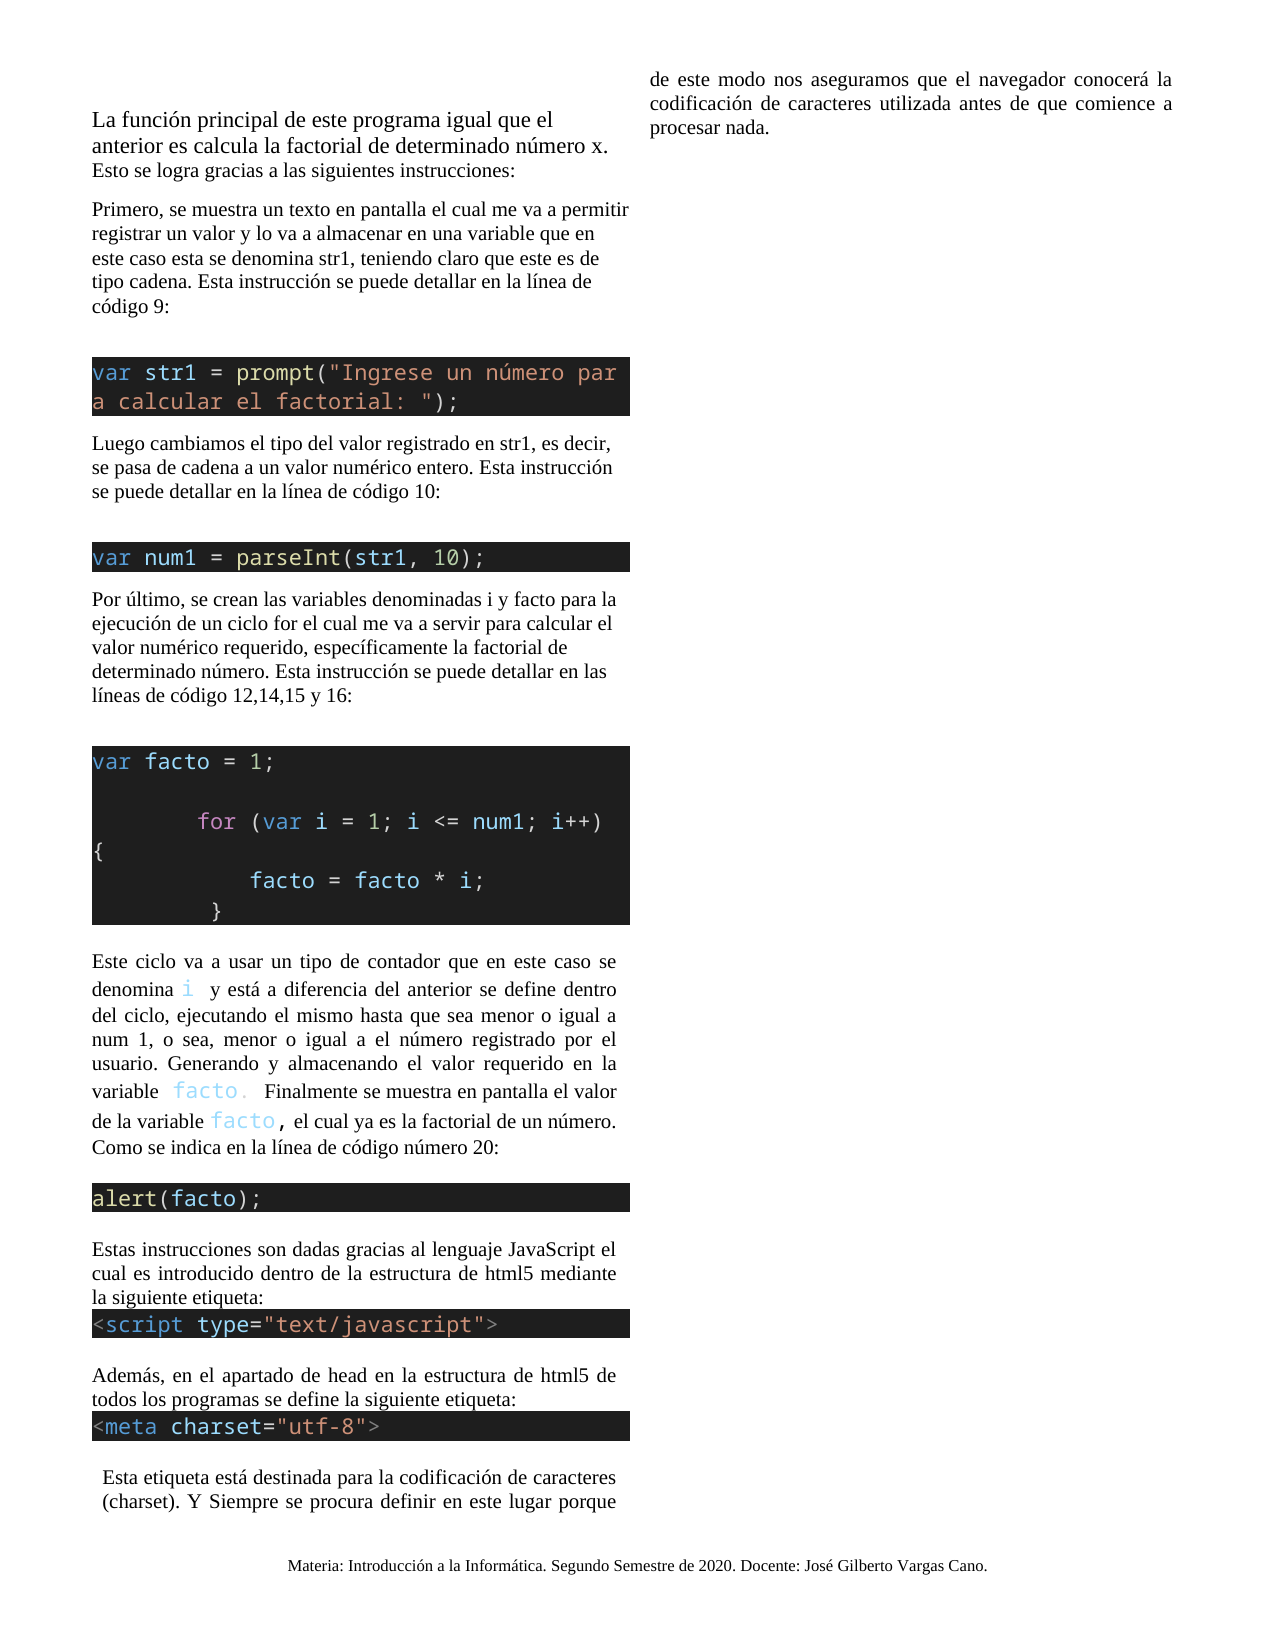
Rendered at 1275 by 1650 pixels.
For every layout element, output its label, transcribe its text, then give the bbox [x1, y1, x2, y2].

text var facto = 1; [92, 746, 630, 776]
text Estas instrucciones son dadas gracias al lenguaje JavaScript el cual es introducido dentro de la estructura de html5 mediante la siguiente etiqueta: [92, 1237, 617, 1309]
text La función principal de este programa igual que el anterior es calcula la factorial de determinado número x. Esto se logra gracias a las siguientes instrucciones: [92, 106, 630, 182]
text Además, en el apartado de head en la estructura de html5 de todos los programas se define la siguiente etiqueta: [92, 1363, 617, 1411]
text <meta charset="utf-8"> [92, 1411, 630, 1441]
text alert(facto); [92, 1183, 630, 1212]
text Primero, se muestra un texto en pantalla el cual me va a permitir registrar un valor y lo va a almacenar en una variable que en este caso esta se denomina str1, teniendo claro que este es de tipo cadena. Esta instrucción se puede detallar en la línea de código 9: [92, 197, 630, 318]
text Este ciclo va a usar un tipo de contador que en este caso se denomina i y está a diferencia del anterior se define dentro del ciclo, ejecutando el mismo hasta que sea menor o igual a num 1, o sea, menor o igual a el número registrado por el usuario. Generando y almacenando el valor requerido en la variable facto. Finalmente se muestra en pantalla el valor de la variable facto, el cual ya es la factorial de un número. Como se indica en la línea de código número 20: [92, 949, 617, 1159]
text facto = facto * i; [92, 865, 630, 895]
text for (var i = 1; i <= num1; i++) { [92, 806, 630, 865]
text Por último, se crean las variables denominadas i y facto para la ejecución de un ciclo for el cual me va a servir para calcular el valor numérico requerido, específicamente la factorial de determinado número. Esta instrucción se puede detallar en las líneas de código 12,14,15 y 16: [92, 587, 630, 707]
text Esta etiqueta está destinada para la codificación de caracteres (charset). Y Siempre se procura definir en este lugar porque de este modo nos aseguramos que el navegador conocerá la codificación de caracteres utilizada antes de que comience a procesar nada. [102, 1464, 617, 1513]
text } [92, 895, 630, 925]
text var str1 = prompt("Ingrese un número para calcular el factorial: "); [92, 357, 630, 416]
text Esta etiqueta está destinada para la codificación de caracteres (charset). Y Siempre se procura definir en este lugar porque de este modo nos aseguramos que el navegador conocerá la codificación de caracteres utilizada antes de que comience a procesar nada. [649, 67, 1173, 139]
text var num1 = parseInt(str1, 10); [92, 542, 630, 572]
text <script type="text/javascript"> [92, 1309, 630, 1338]
